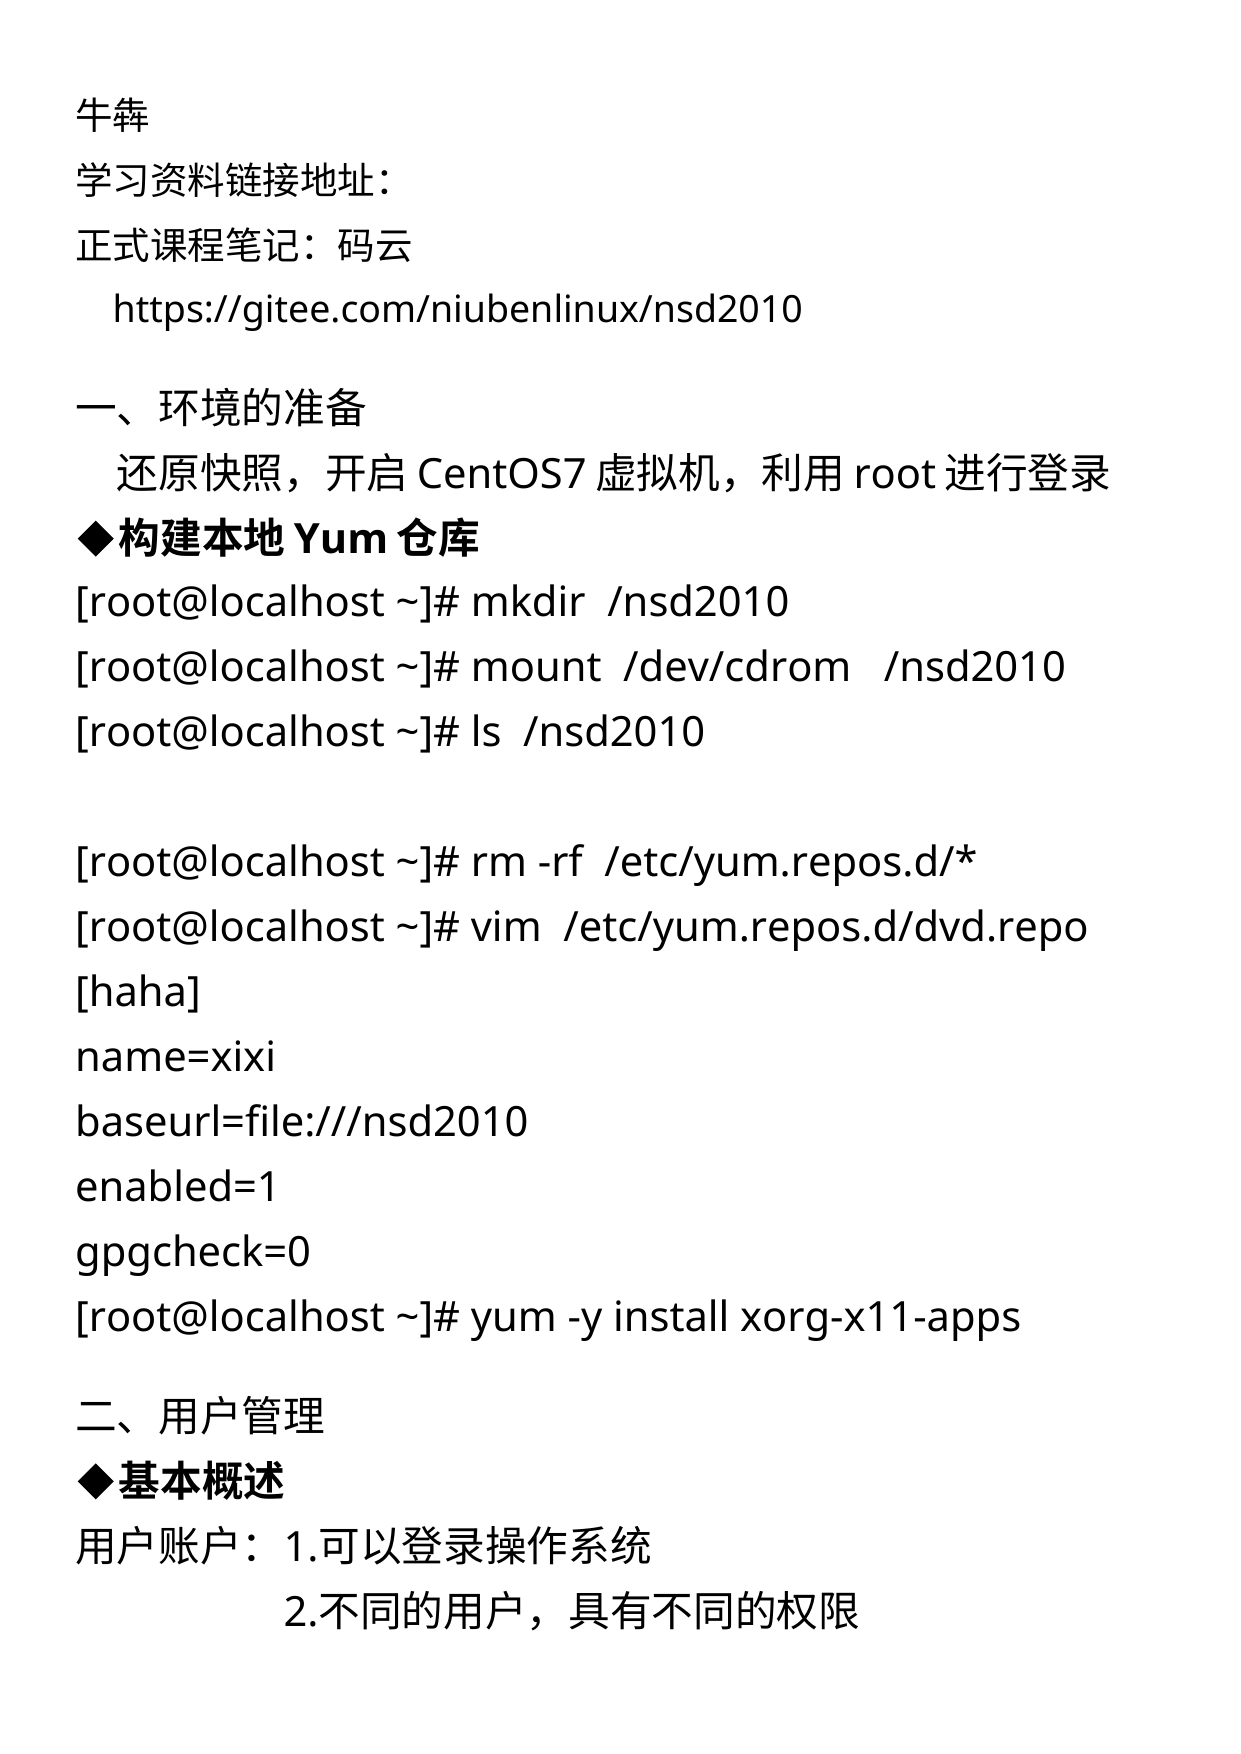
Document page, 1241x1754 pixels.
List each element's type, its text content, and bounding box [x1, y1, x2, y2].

text enabled=1 [75, 1153, 1165, 1218]
text name=xixi [75, 1023, 1165, 1088]
text 正式课程笔记：码云 [75, 211, 1165, 276]
text 二、用户管理 [75, 1381, 1165, 1446]
text baseurl=file:///nsd2010 [75, 1088, 1165, 1153]
text [root@localhost ~]# mount /dev/cdrom /nsd2010 [75, 633, 1165, 698]
text 用户账户：1.可以登录操作系统 [75, 1511, 1165, 1576]
text [root@localhost ~]# vim /etc/yum.repos.d/dvd.repo [75, 893, 1165, 958]
text 牛犇 [75, 81, 1165, 146]
text 一、环境的准备 [75, 373, 1165, 438]
text [root@localhost ~]# yum -y install xorg-x11-apps [75, 1283, 1165, 1348]
text [root@localhost ~]# ls /nsd2010 [75, 698, 1165, 763]
list 基本概述 [75, 1446, 1165, 1511]
text 学习资料链接地址： [75, 146, 1165, 211]
text https://gitee.com/niubenlinux/nsd2010 [75, 276, 1165, 341]
text 还原快照，开启CentOS7虚拟机，利用root进行登录 [75, 438, 1165, 503]
text [haha] [75, 958, 1165, 1023]
text [root@localhost ~]# mkdir /nsd2010 [75, 568, 1165, 633]
text [root@localhost ~]# rm -rf /etc/yum.repos.d/* [75, 828, 1197, 893]
text 2.不同的用户，具有不同的权限 [75, 1576, 1165, 1641]
text gpgcheck=0 [75, 1218, 1165, 1283]
list 构建本地Yum仓库 [75, 503, 1165, 568]
